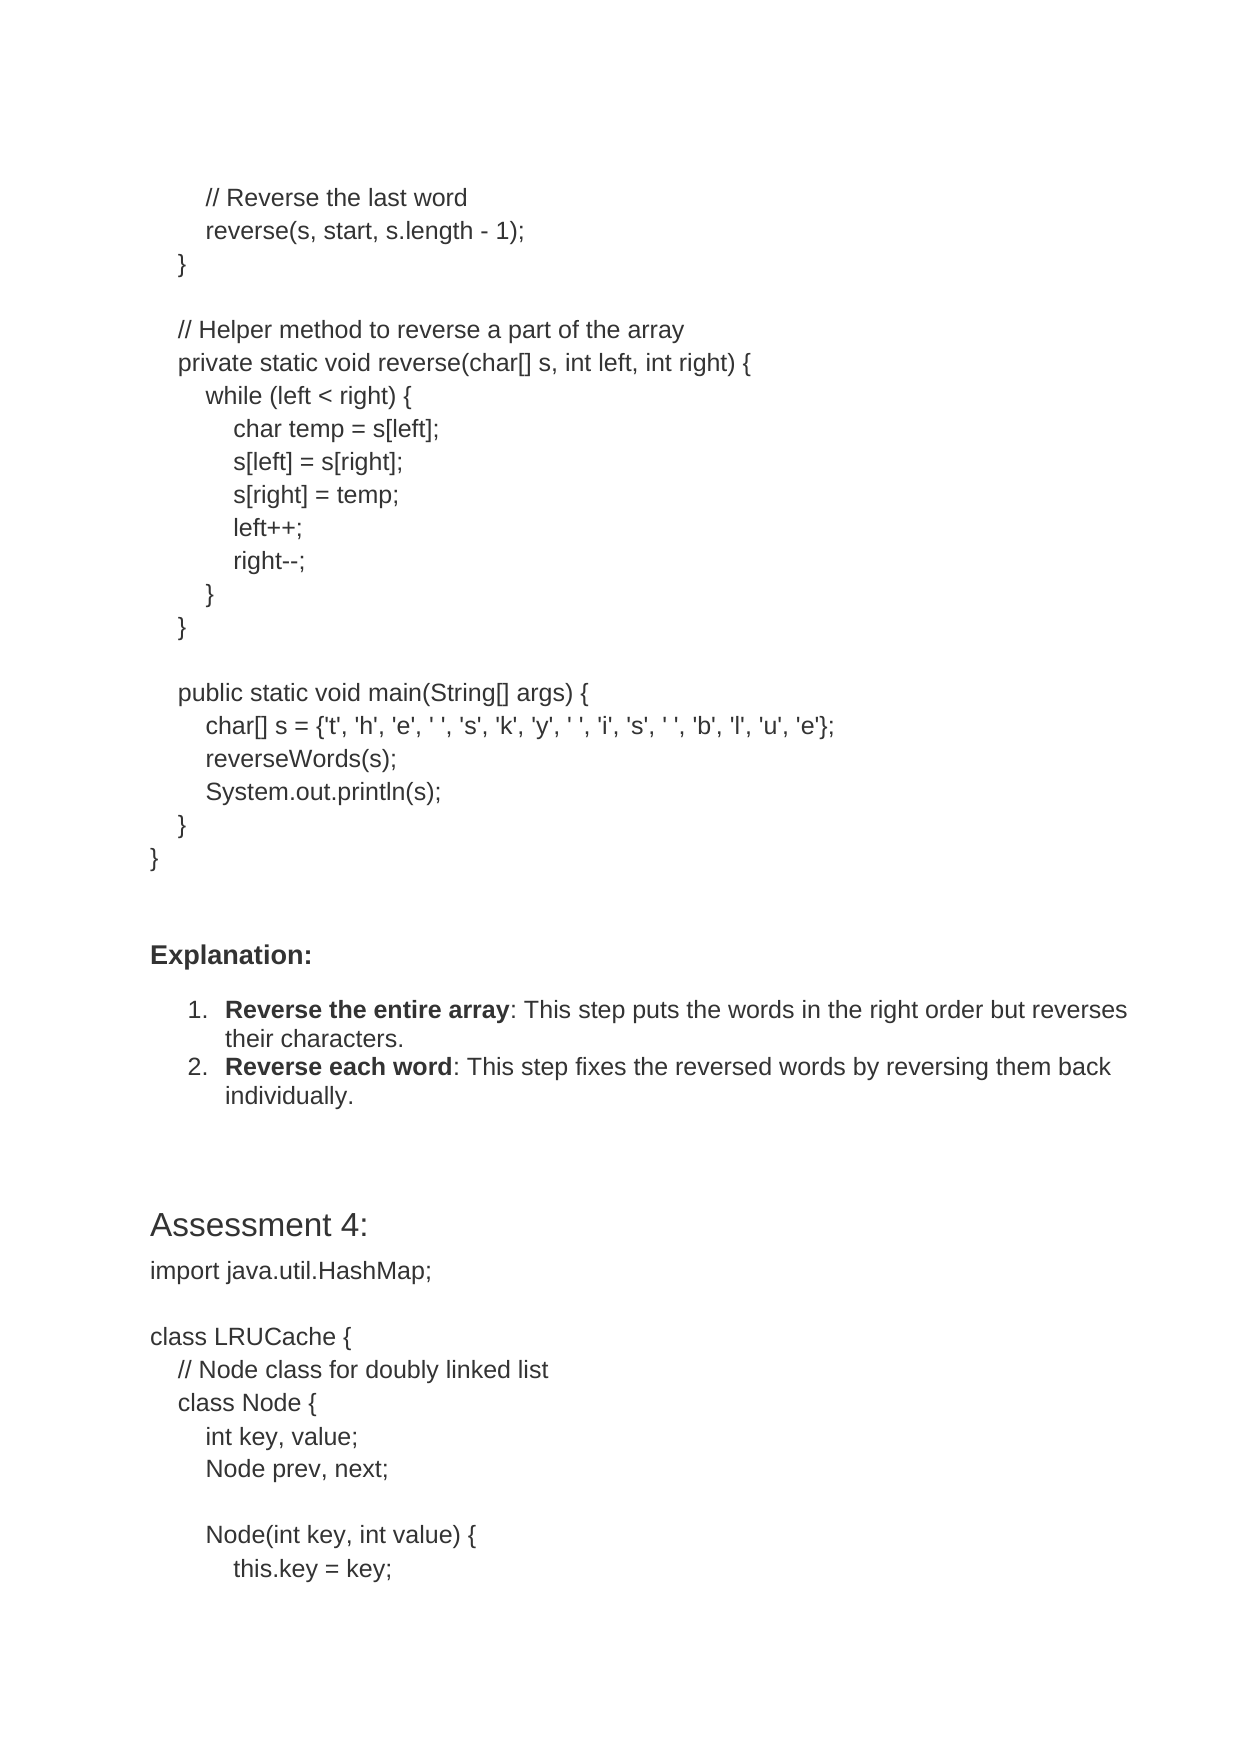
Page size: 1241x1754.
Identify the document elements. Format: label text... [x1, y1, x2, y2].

text } [150, 843, 1139, 872]
text left++; [150, 513, 1139, 542]
text reverse(s, start, s.length - 1); [150, 216, 1139, 245]
text int key, value; [150, 1421, 1139, 1450]
text class Node { [150, 1388, 1139, 1417]
text Node(int key, int value) { [150, 1521, 1139, 1549]
text // Helper method to reverse a part of the array [150, 315, 1139, 344]
text public static void main(String[] args) { [150, 678, 1139, 707]
text right--; [150, 546, 1139, 575]
text // Node class for doubly linked list [150, 1355, 1139, 1384]
text } [150, 612, 1139, 641]
text s[left] = s[right]; [150, 447, 1139, 476]
text } [150, 249, 1139, 278]
text class LRUCache { [150, 1322, 1139, 1351]
text char temp = s[left]; [150, 414, 1139, 443]
text System.out.println(s); [150, 777, 1139, 806]
text reverseWords(s); [150, 744, 1139, 773]
text s[right] = temp; [150, 480, 1139, 509]
text while (left < right) { [150, 381, 1139, 410]
subtitle Assessment 4: [150, 1205, 1139, 1244]
text } [150, 579, 1139, 608]
subtitle Explanation: [150, 939, 1139, 970]
text } [150, 810, 1139, 839]
list Reverse each word: This step fixes the reversed words by reversing them back individually. [187, 1052, 1139, 1110]
text char[] s = {'t', 'h', 'e', ' ', 's', 'k', 'y', ' ', 'i', 's', ' ', 'b', 'l', 'u', 'e'}; [150, 711, 1139, 740]
text this.key = key; [150, 1553, 1139, 1582]
text Node prev, next; [150, 1454, 1139, 1483]
text import java.util.HashMap; [150, 1256, 1139, 1285]
text // Reverse the last word [150, 183, 1139, 212]
text private static void reverse(char[] s, int left, int right) { [150, 348, 1139, 377]
list Reverse the entire array: This step puts the words in the right order but reverses their characters. [187, 995, 1139, 1052]
